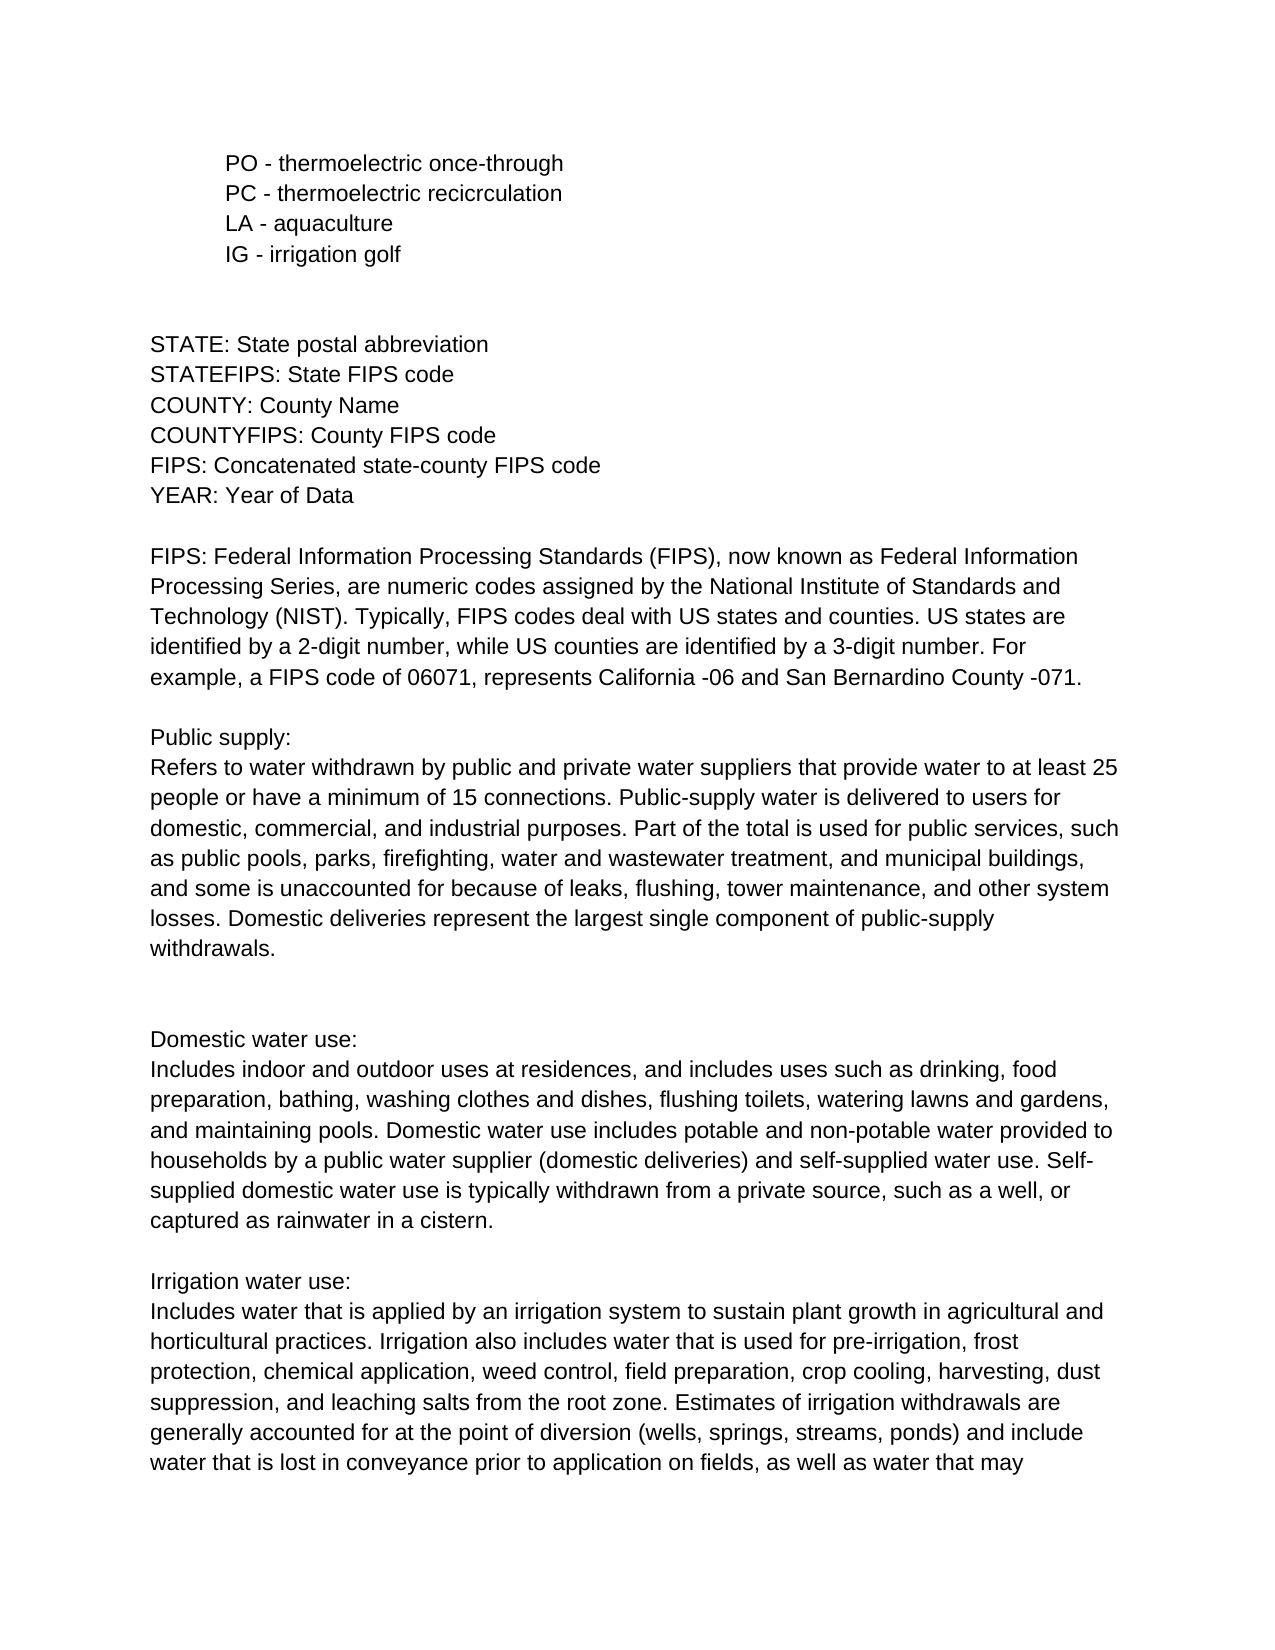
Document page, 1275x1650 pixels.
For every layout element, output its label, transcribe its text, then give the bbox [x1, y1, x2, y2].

text Includes indoor and outdoor uses at residences, and includes uses such as drinking, food preparation, bathing, washing clothes and dishes, flushing toilets, watering lawns and gardens, and maintaining pools. Domestic water use includes potable and non-potable water provided to households by a public water supplier (domestic deliveries) and self-supplied water use. Self-supplied domestic water use is typically withdrawn from a private source, such as a well, or captured as rainwater in a cistern. [150, 1056, 1125, 1234]
text Irrigation water use: [150, 1268, 1125, 1294]
text Public supply: [150, 724, 1125, 750]
text FIPS: Federal Information Processing Standards (FIPS), now known as Federal Information Processing Series, are numeric codes assigned by the National Institute of Standards and Technology (NIST). Typically, FIPS codes deal with US states and counties. US states are identified by a 2-digit number, while US counties are identified by a 3-digit number. For example, a FIPS code of 06071, represents California -06 and San Bernardino County -071. [150, 543, 1125, 690]
text IG - irrigation golf [150, 241, 1125, 267]
text COUNTY: County Name [150, 392, 1125, 418]
text LA - aquaculture [150, 210, 1125, 237]
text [150, 1298, 1125, 1475]
text Refers to water withdrawn by public and private water suppliers that provide water to at least 25 people or have a minimum of 15 connections. Public-supply water is delivered to users for domestic, commercial, and industrial purposes. Part of the total is used for public services, such as public pools, parks, firefighting, water and wastewater treatment, and municipal buildings, and some is unaccounted for because of leaks, flushing, tower maintenance, and other system losses. Domestic deliveries represent the largest single component of public-supply withdrawals. [150, 754, 1125, 962]
text STATE: State postal abbreviation [150, 331, 1125, 358]
text YEAR: Year of Data [150, 482, 1125, 509]
text Domestic water use: [150, 1026, 1125, 1052]
text FIPS: Concatenated state-county FIPS code [150, 452, 1125, 478]
text PC - thermoelectric recicrculation [150, 180, 1125, 207]
text PO - thermoelectric once-through [150, 150, 1125, 176]
text COUNTYFIPS: County FIPS code [150, 422, 1125, 448]
text STATEFIPS: State FIPS code [150, 361, 1125, 388]
